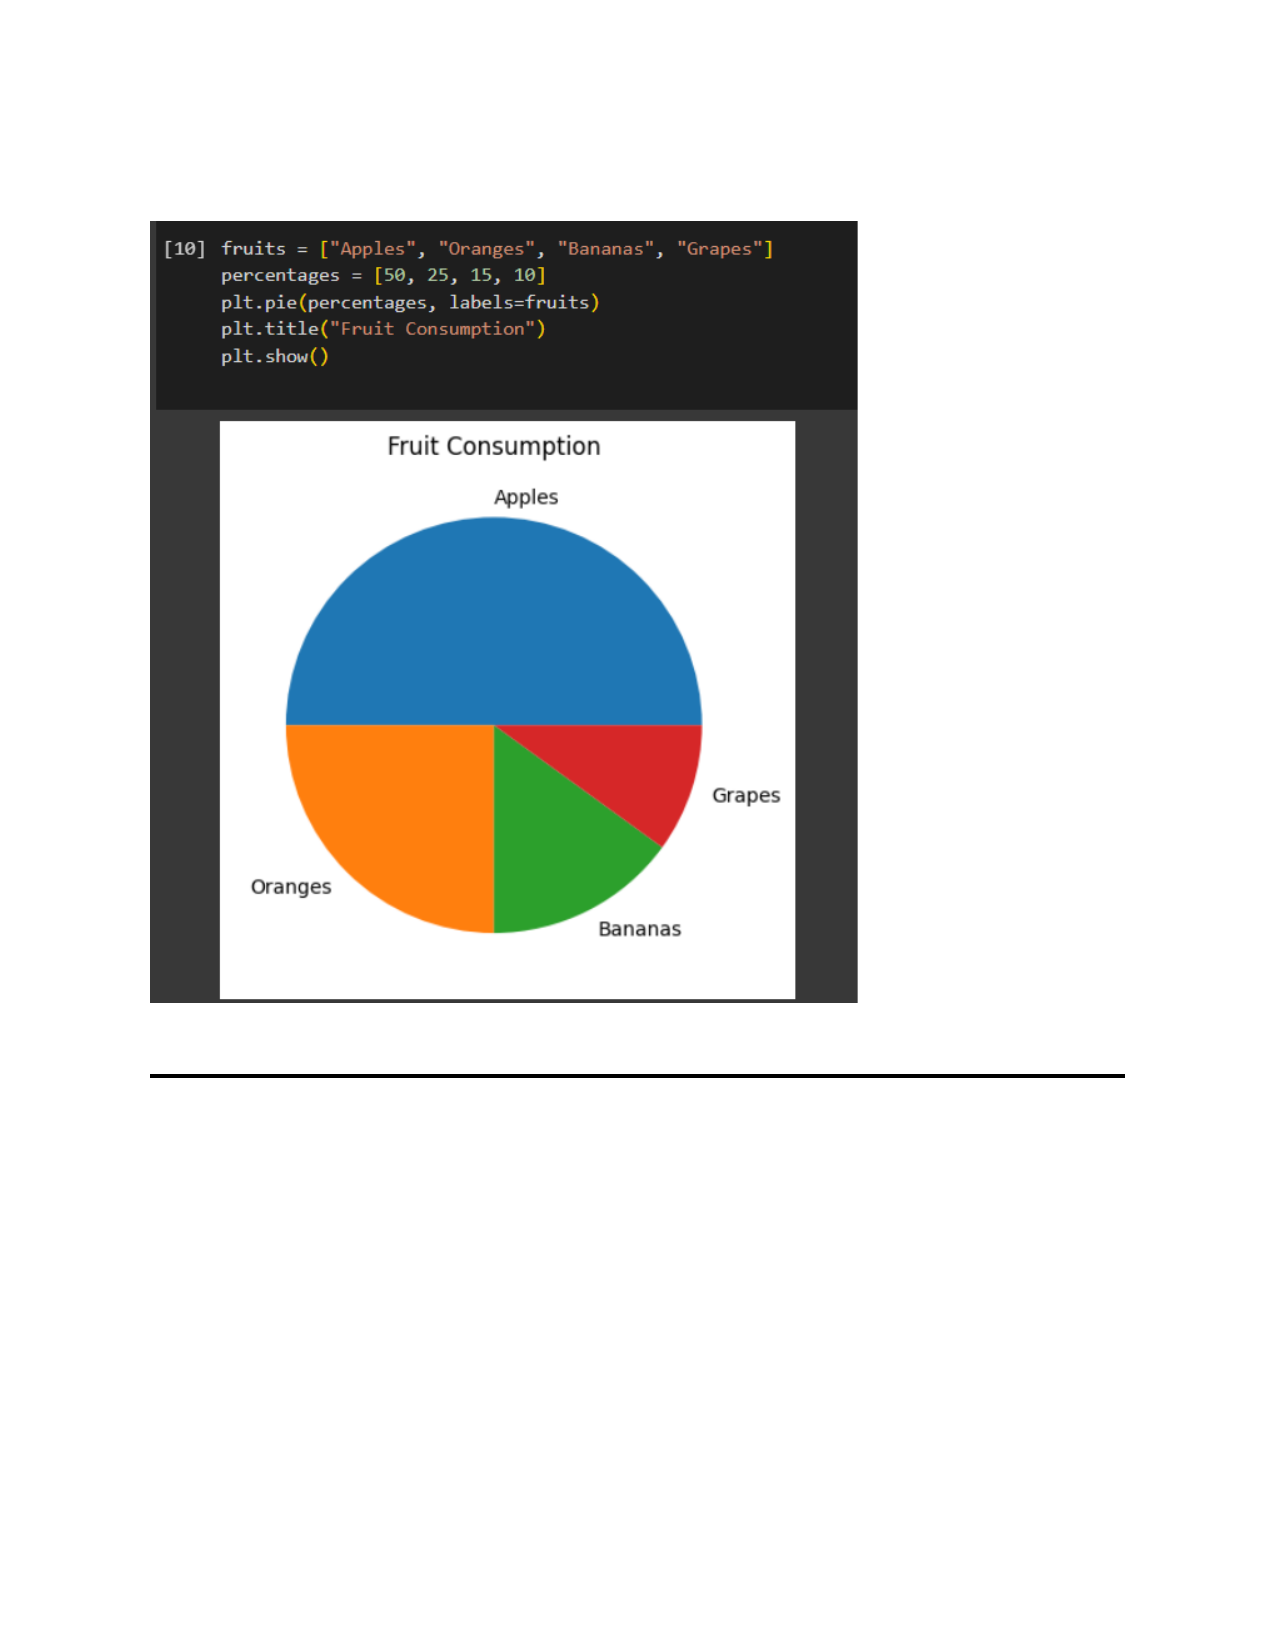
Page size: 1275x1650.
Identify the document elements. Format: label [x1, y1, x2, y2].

picture [150, 221, 858, 1003]
